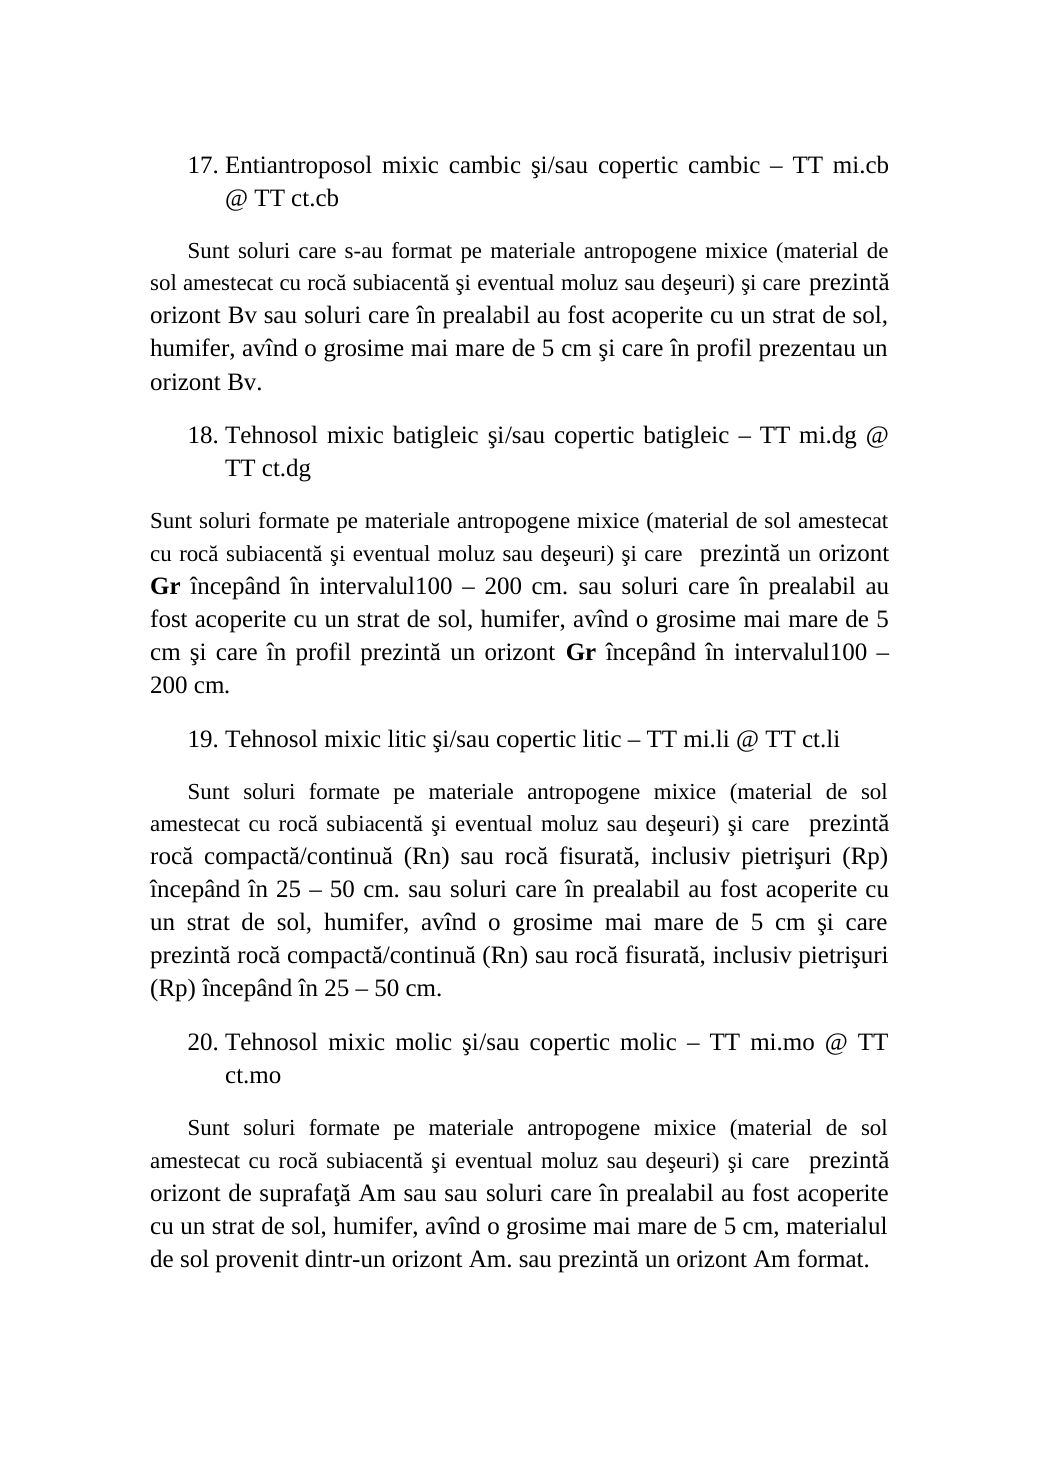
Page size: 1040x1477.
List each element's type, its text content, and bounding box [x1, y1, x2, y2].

list Tehnosol mixic litic şi/sau copertic litic – TT mi.li @ TT ct.li [187, 724, 889, 753]
text Sunt soluri formate pe materiale antropogene mixice (material de sol amestecat cu rocă subiacentă şi eventual moluz sau deşeuri) şi care prezintă rocă compactă/continuă (Rn) sau rocă fisurată, inclusiv pietrişuri (Rp) începând în 25 – 50 cm. sau soluri care în prealabil au fost acoperite cu un strat de sol, humifer, avînd o grosime mai mare de 5 cm şi care prezintă rocă compactă/continuă (Rn) sau rocă fisurată, inclusiv pietrişuri (Rp) începând în 25 – 50 cm. [150, 778, 889, 841]
list Tehnosol mixic molic şi/sau copertic molic – TT mi.mo @ TT ct.mo [187, 1027, 889, 1089]
text Sunt soluri formate pe materiale antropogene mixice (material de sol amestecat cu rocă subiacentă şi eventual moluz sau deşeuri) şi care prezintă orizont de suprafaţă Am sau sau soluri care în prealabil au fost acoperite cu un strat de sol, humifer, avînd o grosime mai mare de 5 cm, materialul de sol provenit dintr-un orizont Am. sau prezintă un orizont Am format. [150, 1114, 889, 1273]
list Tehnosol mixic batigleic şi/sau copertic batigleic – TT mi.dg @ TT ct.dg [187, 420, 889, 482]
text Sunt soluri care s-au format pe materiale antropogene mixice (material de sol amestecat cu rocă subiacentă şi eventual moluz sau deşeuri) şi care prezintă orizont Bv sau soluri care în prealabil au fost acoperite cu un strat de sol, humifer, avînd o grosime mai mare de 5 cm şi care în profil prezentau un orizont Bv. [150, 237, 889, 395]
list Entiantroposol mixic cambic şi/sau copertic cambic – TT mi.cb @ TT ct.cb [187, 150, 889, 212]
text Sunt soluri formate pe materiale antropogene mixice (material de sol amestecat cu rocă subiacentă şi eventual moluz sau deşeuri) şi care prezintă rocă compactă/continuă (Rn) sau rocă fisurată, inclusiv pietrişuri (Rp) începând în 25 – 50 cm. sau soluri care în prealabil au fost acoperite cu un strat de sol, humifer, avînd o grosime mai mare de 5 cm şi care prezintă rocă compactă/continuă (Rn) sau rocă fisurată, inclusiv pietrişuri (Rp) începând în 25 – 50 cm. [150, 870, 889, 940]
text Sunt soluri formate pe materiale antropogene mixice (material de sol amestecat cu rocă subiacentă şi eventual moluz sau deşeuri) şi care prezintă un orizont Gr începând în intervalul100 – 200 cm. sau soluri care în prealabil au fost acoperite cu un strat de sol, humifer, avînd o grosime mai mare de 5 cm şi care în profil prezintă un orizont Gr începând în intervalul100 – 200 cm. [150, 507, 889, 699]
